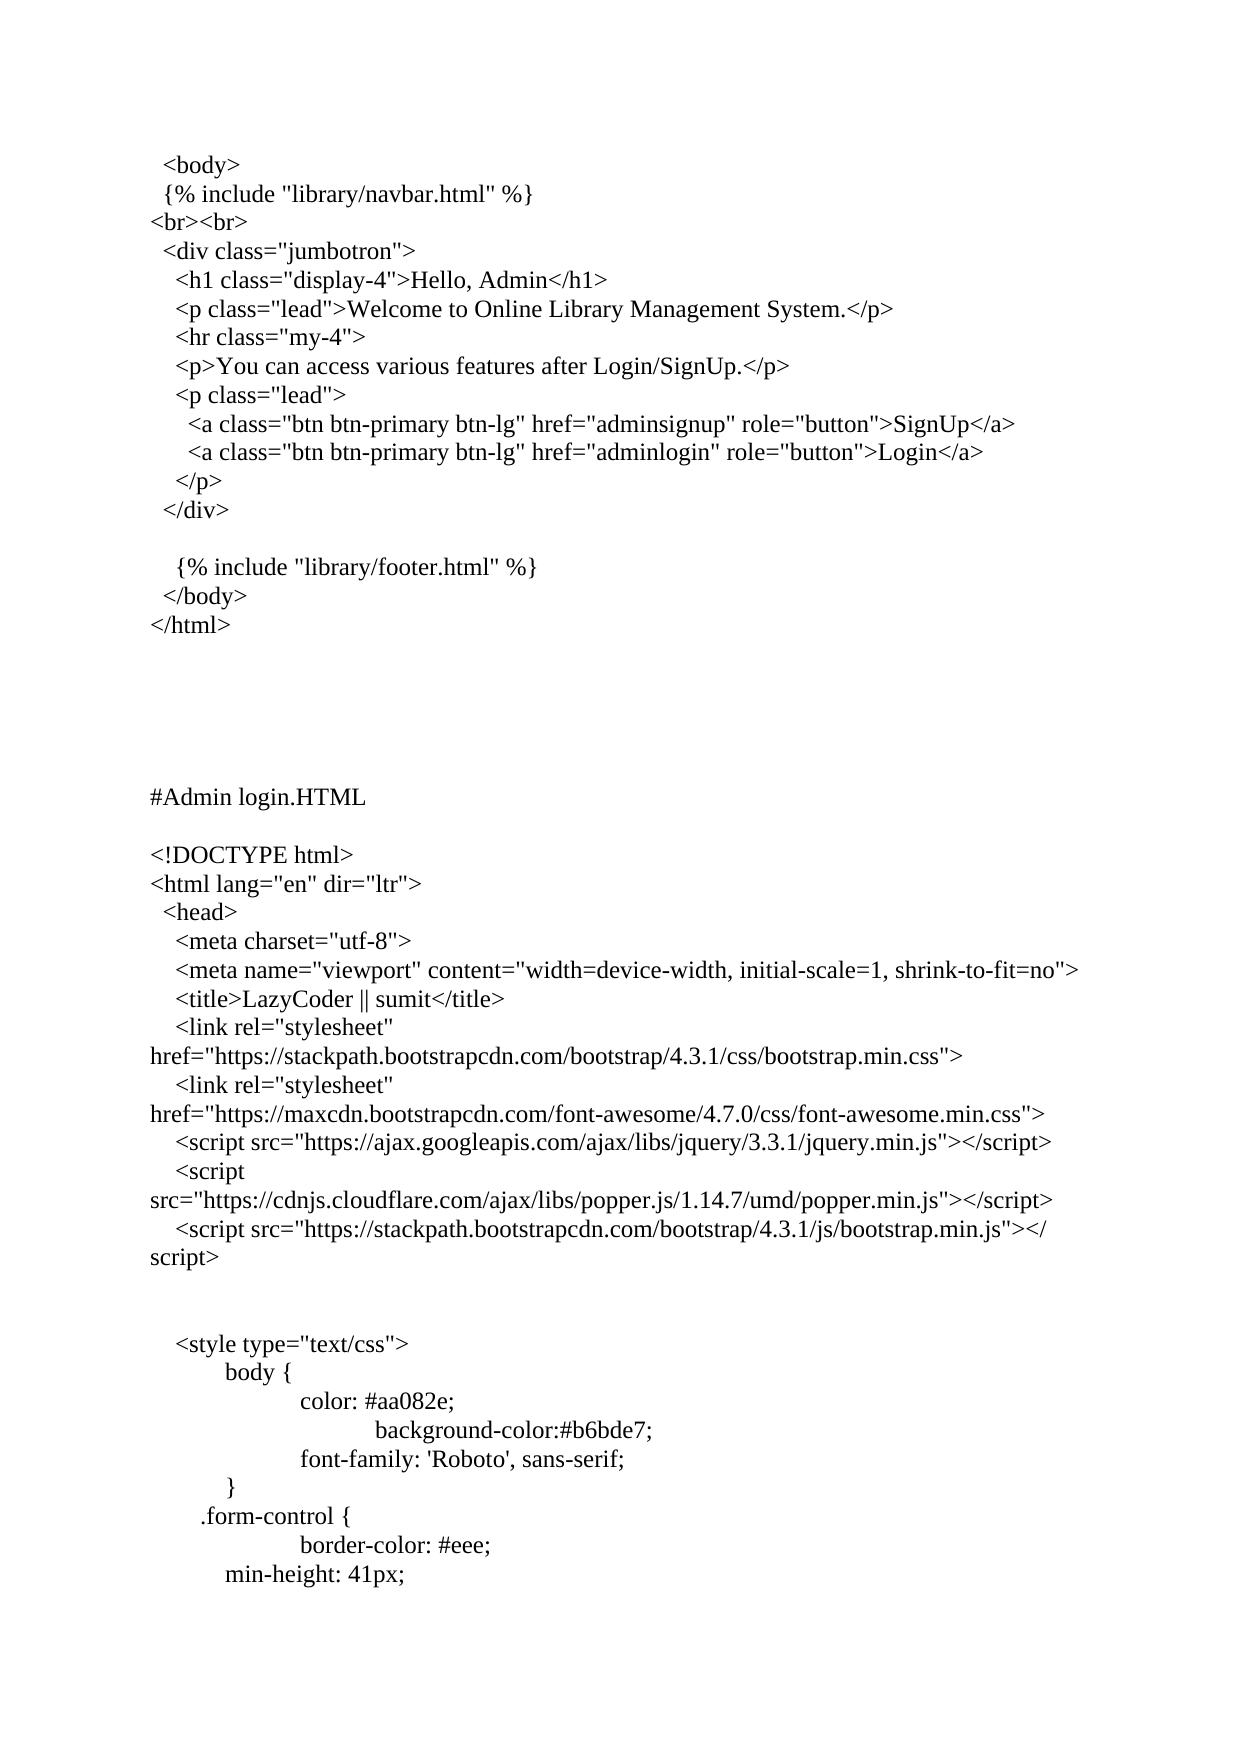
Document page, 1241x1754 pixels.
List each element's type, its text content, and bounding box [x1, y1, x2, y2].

text {% include "library/footer.html" %} [150, 552, 1090, 581]
text body { [150, 1357, 1090, 1386]
text </body> [150, 581, 1090, 610]
text <script src="https://cdnjs.cloudflare.com/ajax/libs/popper.js/1.14.7/umd/popper.min.js"></script> [150, 1156, 1090, 1214]
text <h1 class="display-4">Hello, Admin</h1> [150, 265, 1090, 294]
text .form-control { [150, 1501, 1090, 1530]
text <title>LazyCoder || sumit</title> [150, 984, 1090, 1012]
text <a class="btn btn-primary btn-lg" href="adminsignup" role="button">SignUp</a> [150, 409, 1090, 437]
text #Admin login.HTML [150, 782, 1090, 811]
text <meta charset="utf-8"> [150, 926, 1090, 955]
text <div class="jumbotron"> [150, 236, 1090, 265]
text <hr class="my-4"> [150, 322, 1090, 351]
text font-family: 'Roboto', sans-serif; [150, 1444, 1090, 1472]
text {% include "library/navbar.html" %} [150, 179, 1090, 207]
text <html lang="en" dir="ltr"> [150, 869, 1090, 897]
text } [150, 1472, 1090, 1501]
text min-height: 41px; [150, 1559, 1090, 1587]
text </div> [150, 495, 1090, 524]
text <meta name="viewport" content="width=device-width, initial-scale=1, shrink-to-fit=no"> [150, 955, 1090, 984]
text <br><br> [150, 207, 1090, 236]
text </p> [150, 466, 1090, 495]
text <p class="lead">Welcome to Online Library Management System.</p> [150, 294, 1090, 322]
text <script src="https://stackpath.bootstrapcdn.com/bootstrap/4.3.1/js/bootstrap.min.js"></script> [150, 1214, 1090, 1271]
text <script src="https://ajax.googleapis.com/ajax/libs/jquery/3.3.1/jquery.min.js"></script> [150, 1127, 1090, 1156]
text <!DOCTYPE html> [150, 840, 1090, 869]
text background-color:#b6bde7; [150, 1415, 1090, 1444]
text </html> [150, 610, 1090, 639]
text <link rel="stylesheet" href="https://maxcdn.bootstrapcdn.com/font-awesome/4.7.0/css/font-awesome.min.css"> [150, 1070, 1090, 1127]
text <head> [150, 897, 1090, 926]
text <link rel="stylesheet" href="https://stackpath.bootstrapcdn.com/bootstrap/4.3.1/css/bootstrap.min.css"> [150, 1012, 1090, 1070]
text <style type="text/css"> [150, 1329, 1090, 1357]
text color: #aa082e; [150, 1386, 1090, 1415]
text border-color: #eee; [150, 1530, 1090, 1559]
text <p>You can access various features after Login/SignUp.</p> [150, 351, 1090, 380]
text <body> [150, 150, 1090, 179]
text <a class="btn btn-primary btn-lg" href="adminlogin" role="button">Login</a> [150, 437, 1090, 466]
text <p class="lead"> [150, 380, 1090, 409]
